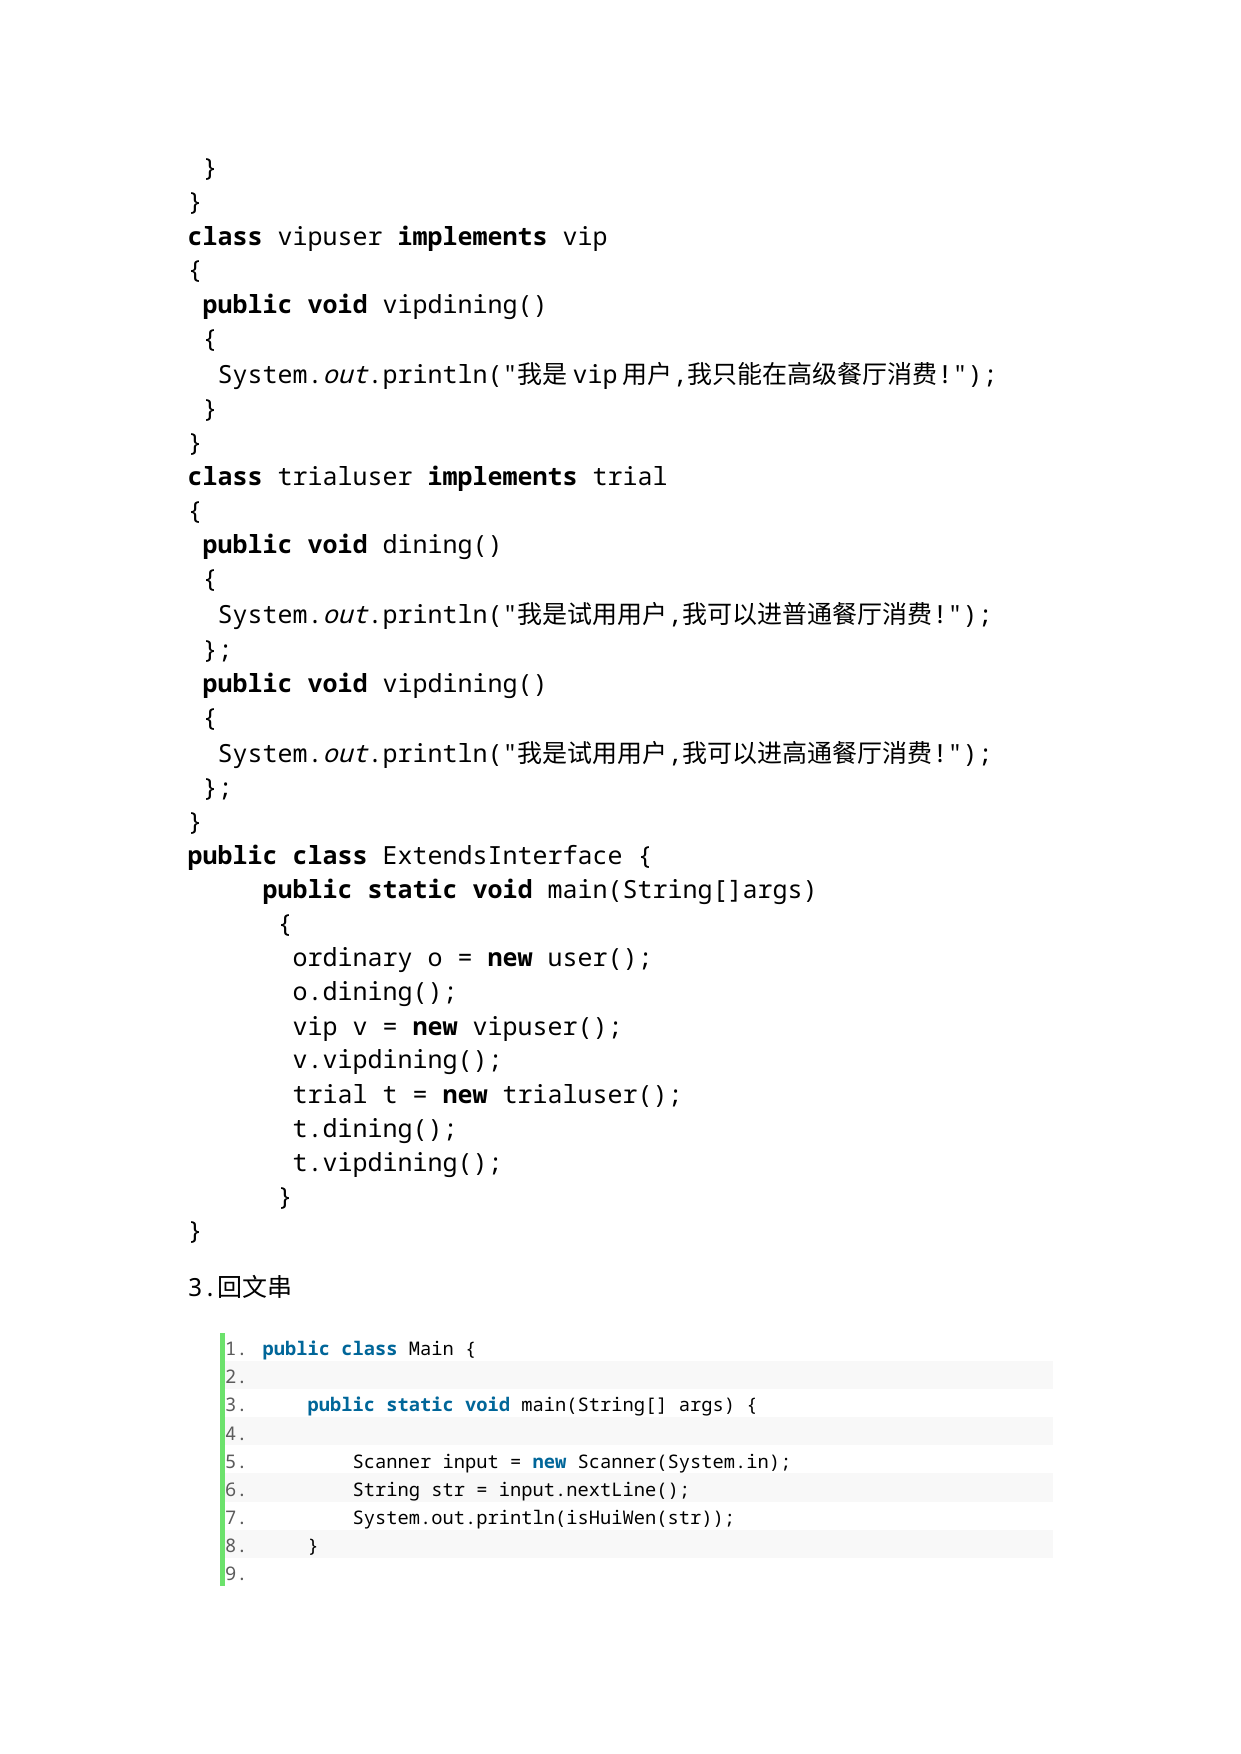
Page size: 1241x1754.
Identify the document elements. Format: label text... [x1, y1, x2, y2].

text System.out.println("我是试用用户,我可以进高通餐厅消费!"); [187, 733, 1053, 770]
text public void vipdining() [187, 286, 1053, 320]
list System.out.println(isHuiWen(str)); [225, 1502, 1053, 1530]
text ordinary o = new user(); [187, 940, 1053, 974]
text public class ExtendsInterface { [187, 838, 1053, 872]
text }; [187, 631, 1053, 665]
text 3.回文串 [187, 1267, 1053, 1304]
text class vipuser implements vip [187, 218, 1053, 252]
text v.vipdining(); [187, 1042, 1053, 1076]
text { [187, 906, 1053, 940]
text System.out.println("我是试用用户,我可以进普通餐厅消费!"); [187, 595, 1053, 631]
text vip v = new vipuser(); [187, 1008, 1053, 1042]
text public void dining() [187, 527, 1053, 561]
list Scanner input = new Scanner(System.in); [225, 1445, 1053, 1473]
list String str = input.nextLine(); [225, 1473, 1053, 1502]
text o.dining(); [187, 974, 1053, 1008]
text } [187, 150, 1053, 184]
text trial t = new trialuser(); [187, 1076, 1053, 1110]
text { [187, 252, 1053, 286]
text } [187, 391, 1053, 425]
text public static void main(String[]args) [187, 872, 1053, 906]
text }; [187, 770, 1053, 804]
text } [187, 1178, 1053, 1212]
text class trialuser implements trial [187, 459, 1053, 493]
text { [187, 561, 1053, 595]
text } [187, 425, 1053, 459]
text { [187, 320, 1053, 354]
list } [225, 1530, 1053, 1558]
text public void vipdining() [187, 665, 1053, 699]
text System.out.println("我是vip用户,我只能在高级餐厅消费!"); [187, 354, 1053, 391]
text { [187, 699, 1053, 733]
text } [187, 804, 1053, 838]
list public class Main { [225, 1333, 1053, 1361]
text { [187, 493, 1053, 527]
text t.dining(); [187, 1110, 1053, 1144]
text } [187, 1212, 1053, 1247]
text } [187, 184, 1053, 218]
text t.vipdining(); [187, 1144, 1053, 1178]
list public static void main(String[] args) { [225, 1389, 1053, 1417]
